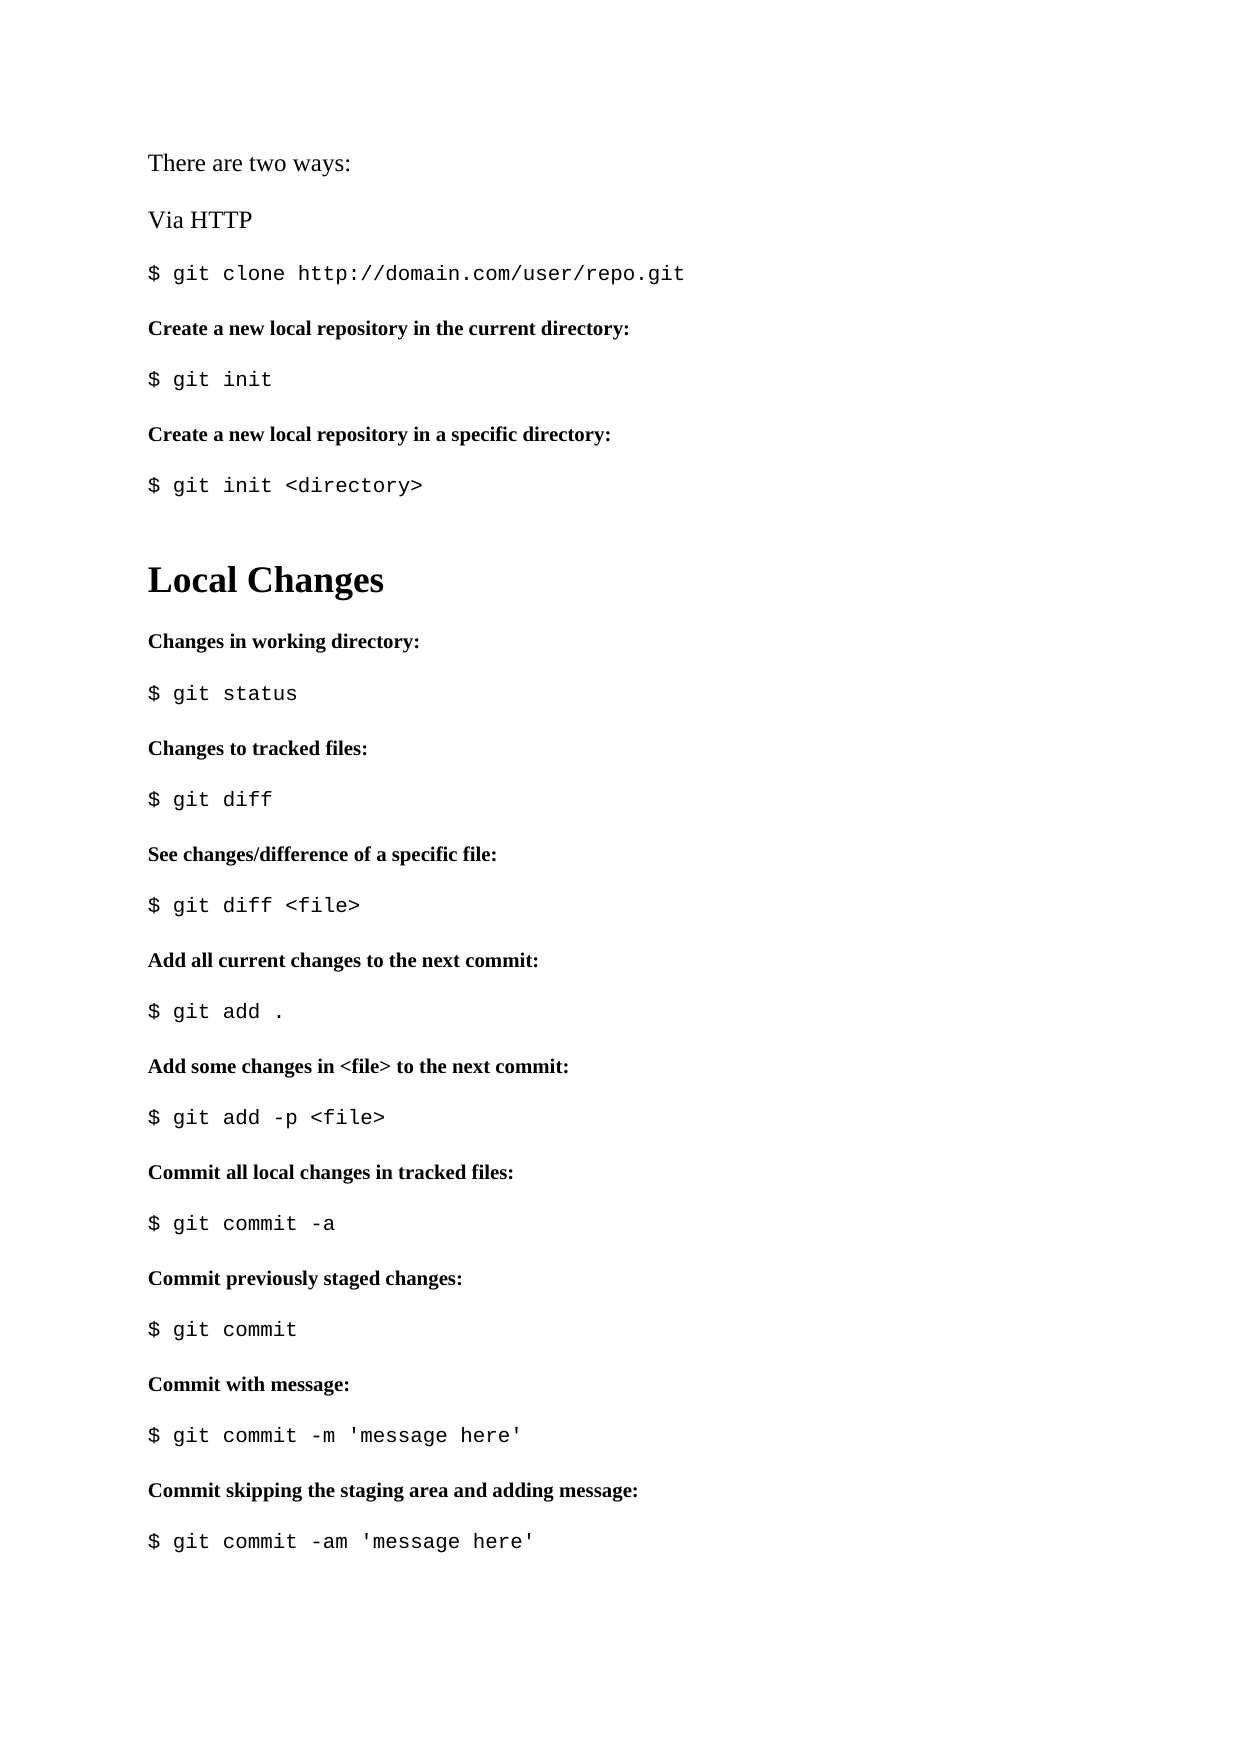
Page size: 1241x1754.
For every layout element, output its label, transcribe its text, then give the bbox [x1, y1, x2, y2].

subtitle Create a new local repository in the current directory: [148, 316, 1093, 340]
subtitle Changes to tracked files: [148, 735, 1093, 759]
text $ git status [148, 683, 1093, 706]
text $ git init [148, 369, 1093, 393]
subtitle Changes in working directory: [148, 629, 1093, 653]
text $ git diff [148, 789, 1093, 812]
text $ git add -p <file> [148, 1107, 1093, 1130]
text $ git add . [148, 1001, 1093, 1024]
text $ git commit -m 'message here' [148, 1425, 1093, 1448]
text $ git clone http://domain.com/user/repo.git [148, 263, 1093, 287]
text $ git commit -am 'message here' [148, 1531, 1093, 1554]
subtitle Commit skipping the staging area and adding message: [148, 1478, 1093, 1502]
subtitle Local Changes [148, 557, 1093, 600]
text $ git diff <file> [148, 895, 1093, 918]
text There are two ways: [148, 148, 1093, 176]
subtitle Create a new local repository in a specific directory: [148, 422, 1093, 446]
text $ git commit [148, 1319, 1093, 1342]
subtitle Commit all local changes in tracked files: [148, 1159, 1093, 1184]
text Via HTTP [148, 206, 1093, 234]
subtitle Add all current changes to the next commit: [148, 947, 1093, 972]
text $ git init <directory> [148, 476, 1093, 499]
subtitle Commit with message: [148, 1372, 1093, 1396]
subtitle Add some changes in <file> to the next commit: [148, 1053, 1093, 1078]
text $ git commit -a [148, 1213, 1093, 1236]
subtitle See changes/difference of a specific file: [148, 841, 1093, 866]
subtitle Commit previously staged changes: [148, 1266, 1093, 1290]
